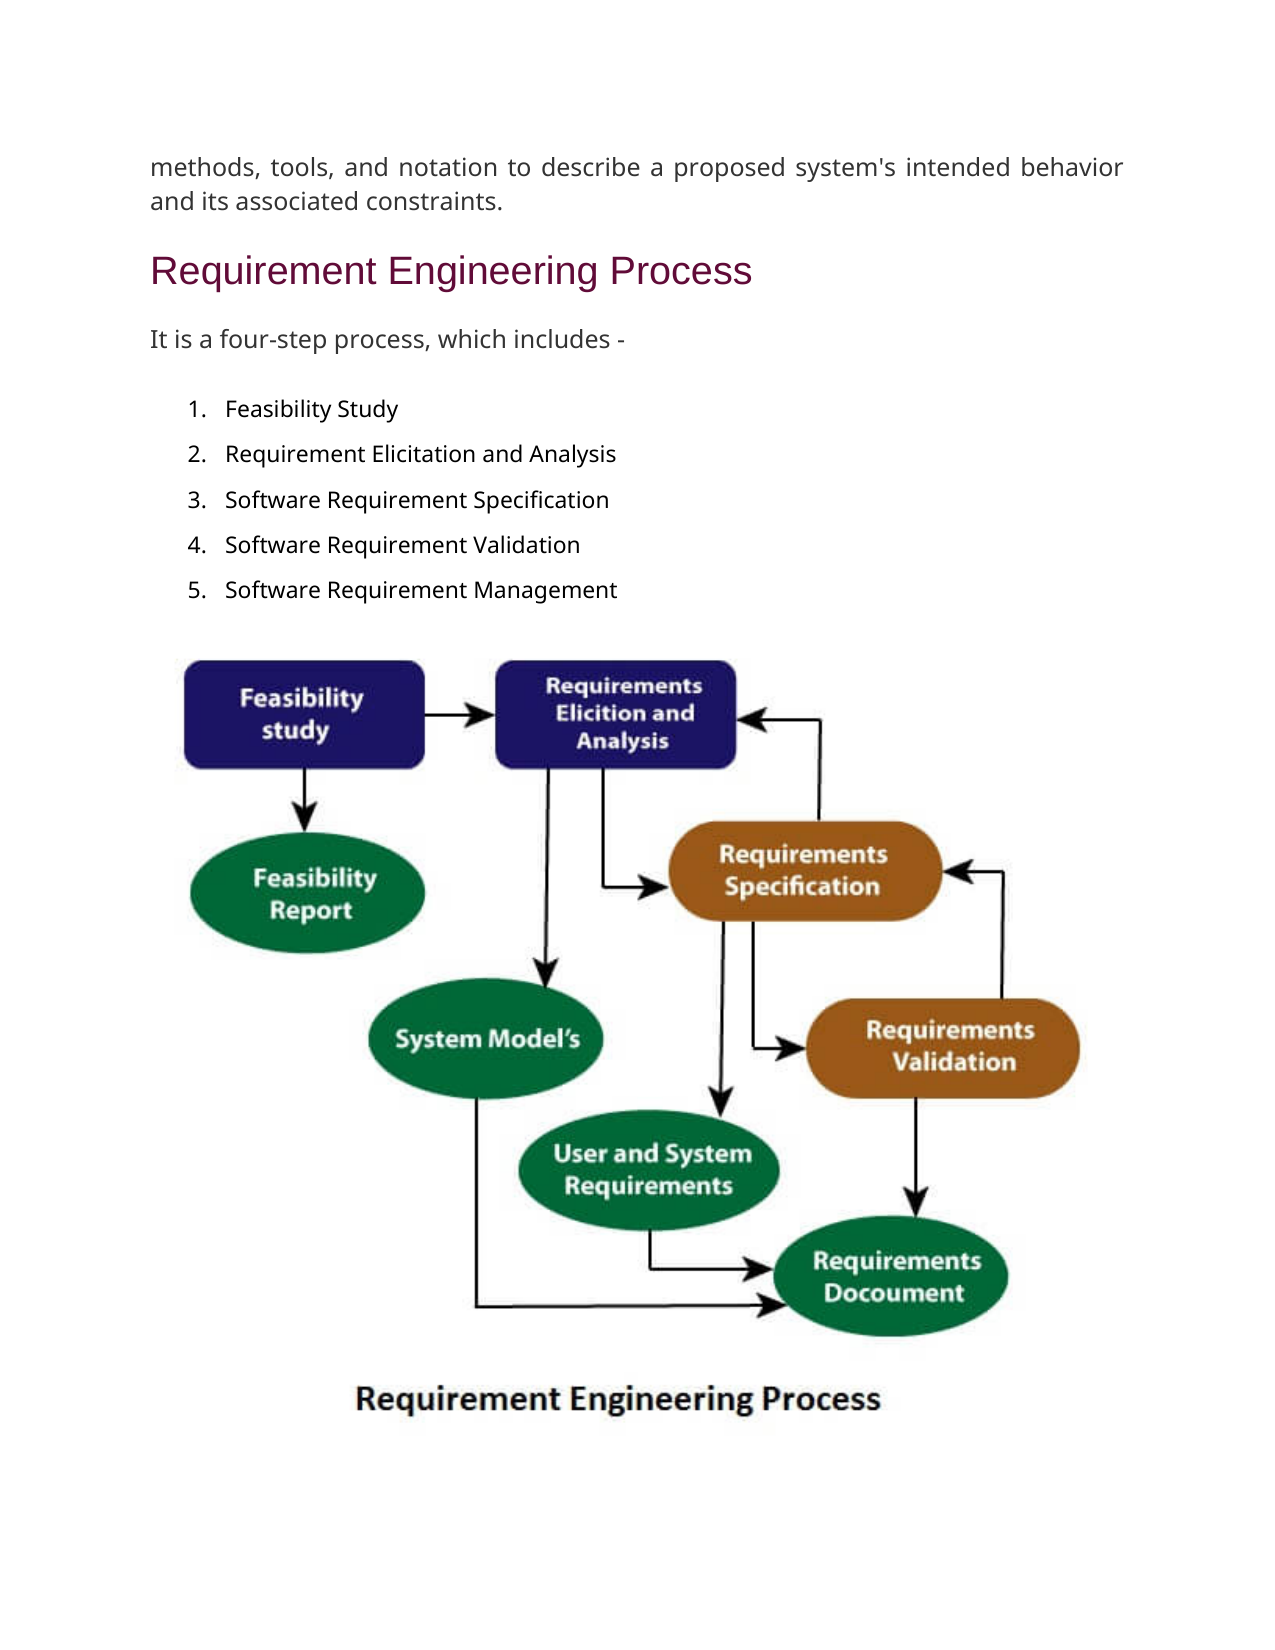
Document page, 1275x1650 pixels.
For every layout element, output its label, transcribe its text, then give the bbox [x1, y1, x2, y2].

subtitle Requirement Engineering Process [150, 247, 1125, 293]
text It is a four-step process, which includes - [150, 322, 1125, 356]
list Software Requirement Management [187, 567, 1125, 606]
list Requirement Elicitation and Analysis [187, 431, 1125, 470]
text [150, 150, 1125, 218]
picture [150, 634, 1088, 1484]
list Feasibility Study [187, 385, 1125, 424]
list Software Requirement Specification [187, 476, 1125, 515]
list Software Requirement Validation [187, 521, 1125, 560]
